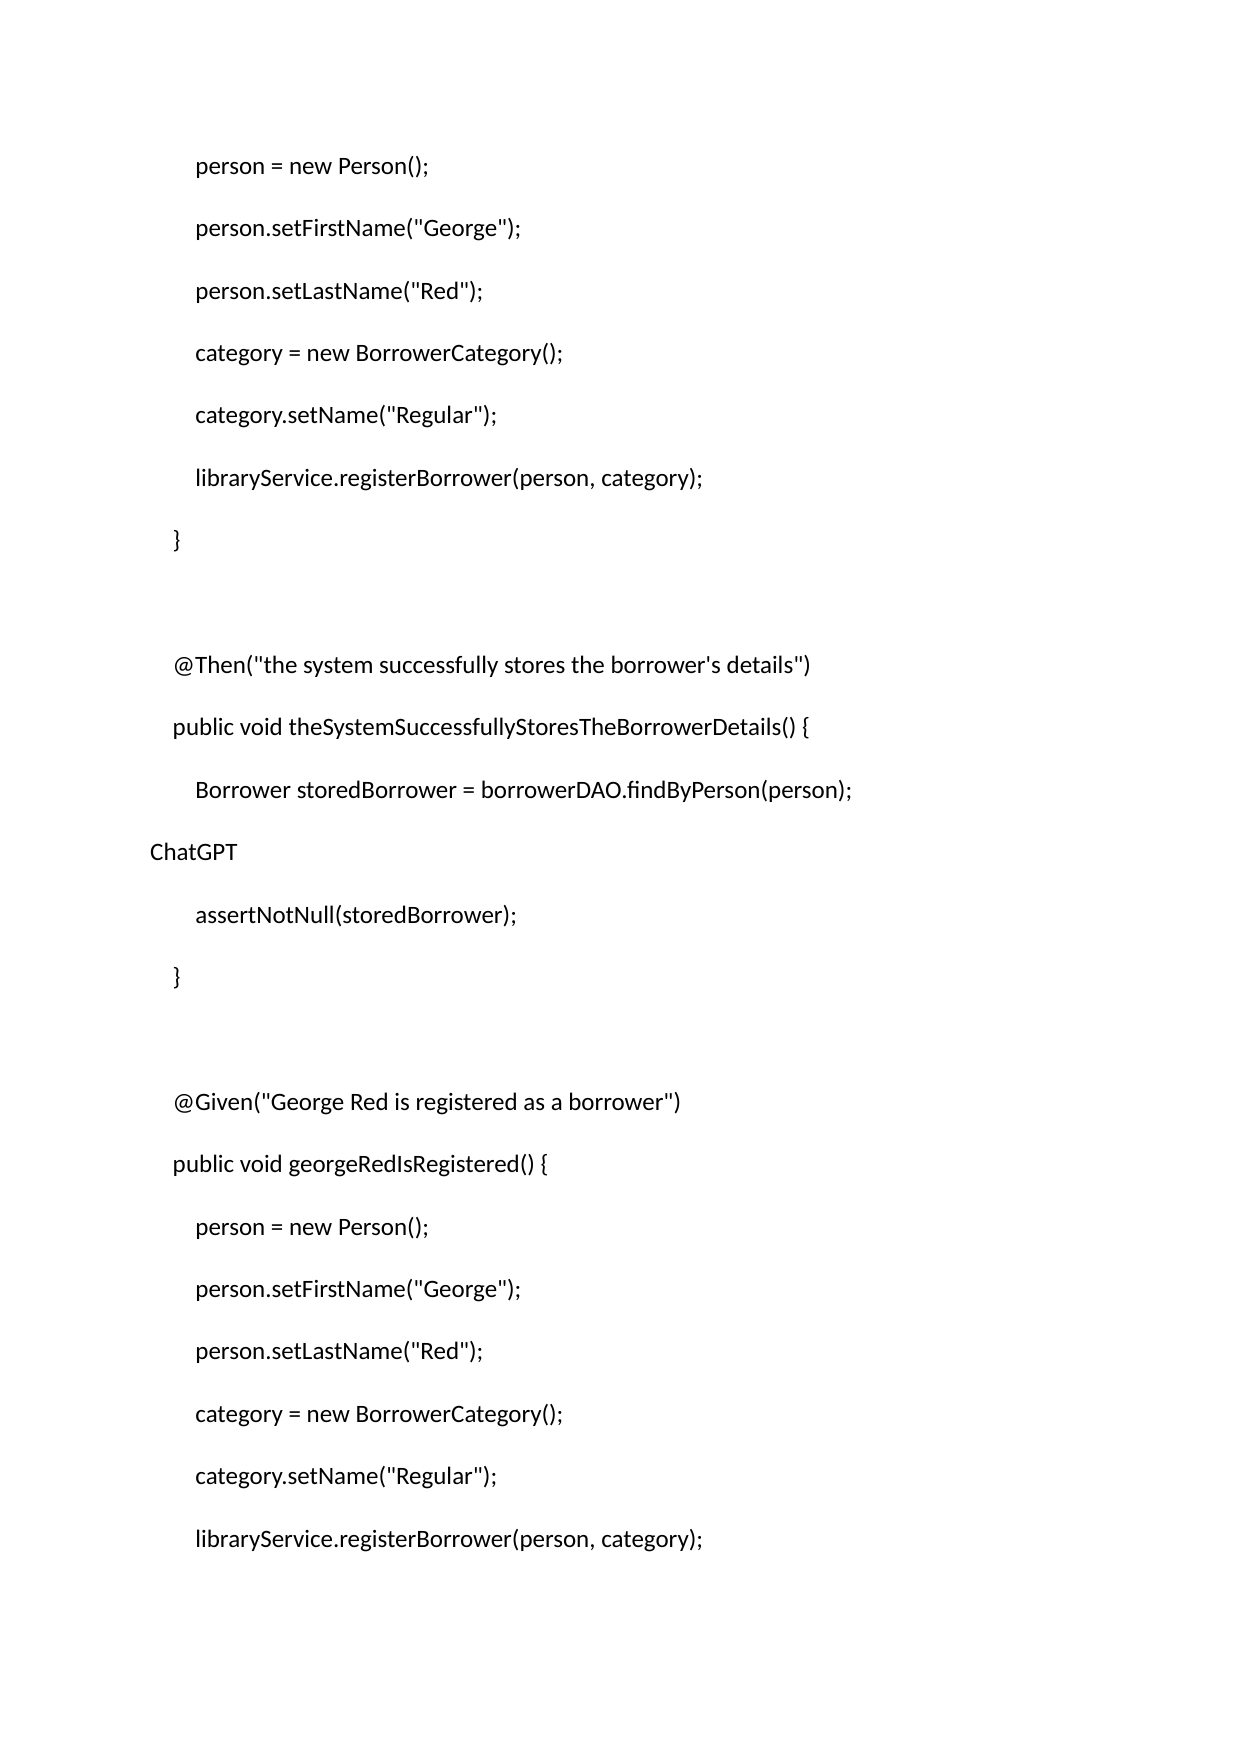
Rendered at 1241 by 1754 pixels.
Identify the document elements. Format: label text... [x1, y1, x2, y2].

text ChatGPT [150, 836, 1090, 867]
text libraryService.registerBorrower(person, category); [150, 1523, 1090, 1553]
text person.setLastName("Red"); [150, 1336, 1090, 1366]
text category.setName("Regular"); [150, 399, 1090, 430]
text person.setFirstName("George"); [150, 212, 1090, 243]
text } [150, 524, 1090, 555]
text @Then("the system successfully stores the borrower's details") [150, 649, 1090, 680]
text assertNotNull(storedBorrower); [150, 899, 1090, 929]
text public void georgeRedIsRegistered() { [150, 1148, 1090, 1179]
text public void theSystemSuccessfullyStoresTheBorrowerDetails() { [150, 712, 1090, 742]
text @Given("George Red is registered as a borrower") [150, 1086, 1090, 1116]
text category.setName("Regular"); [150, 1460, 1090, 1491]
text libraryService.registerBorrower(person, category); [150, 462, 1090, 492]
text person.setFirstName("George"); [150, 1273, 1090, 1304]
text person = new Person(); [150, 150, 1090, 181]
text person = new Person(); [150, 1211, 1090, 1241]
text Borrower storedBorrower = borrowerDAO.findByPerson(person); [150, 774, 1090, 804]
text category = new BorrowerCategory(); [150, 1398, 1090, 1428]
text category = new BorrowerCategory(); [150, 337, 1090, 368]
text } [150, 961, 1090, 992]
text person.setLastName("Red"); [150, 275, 1090, 305]
